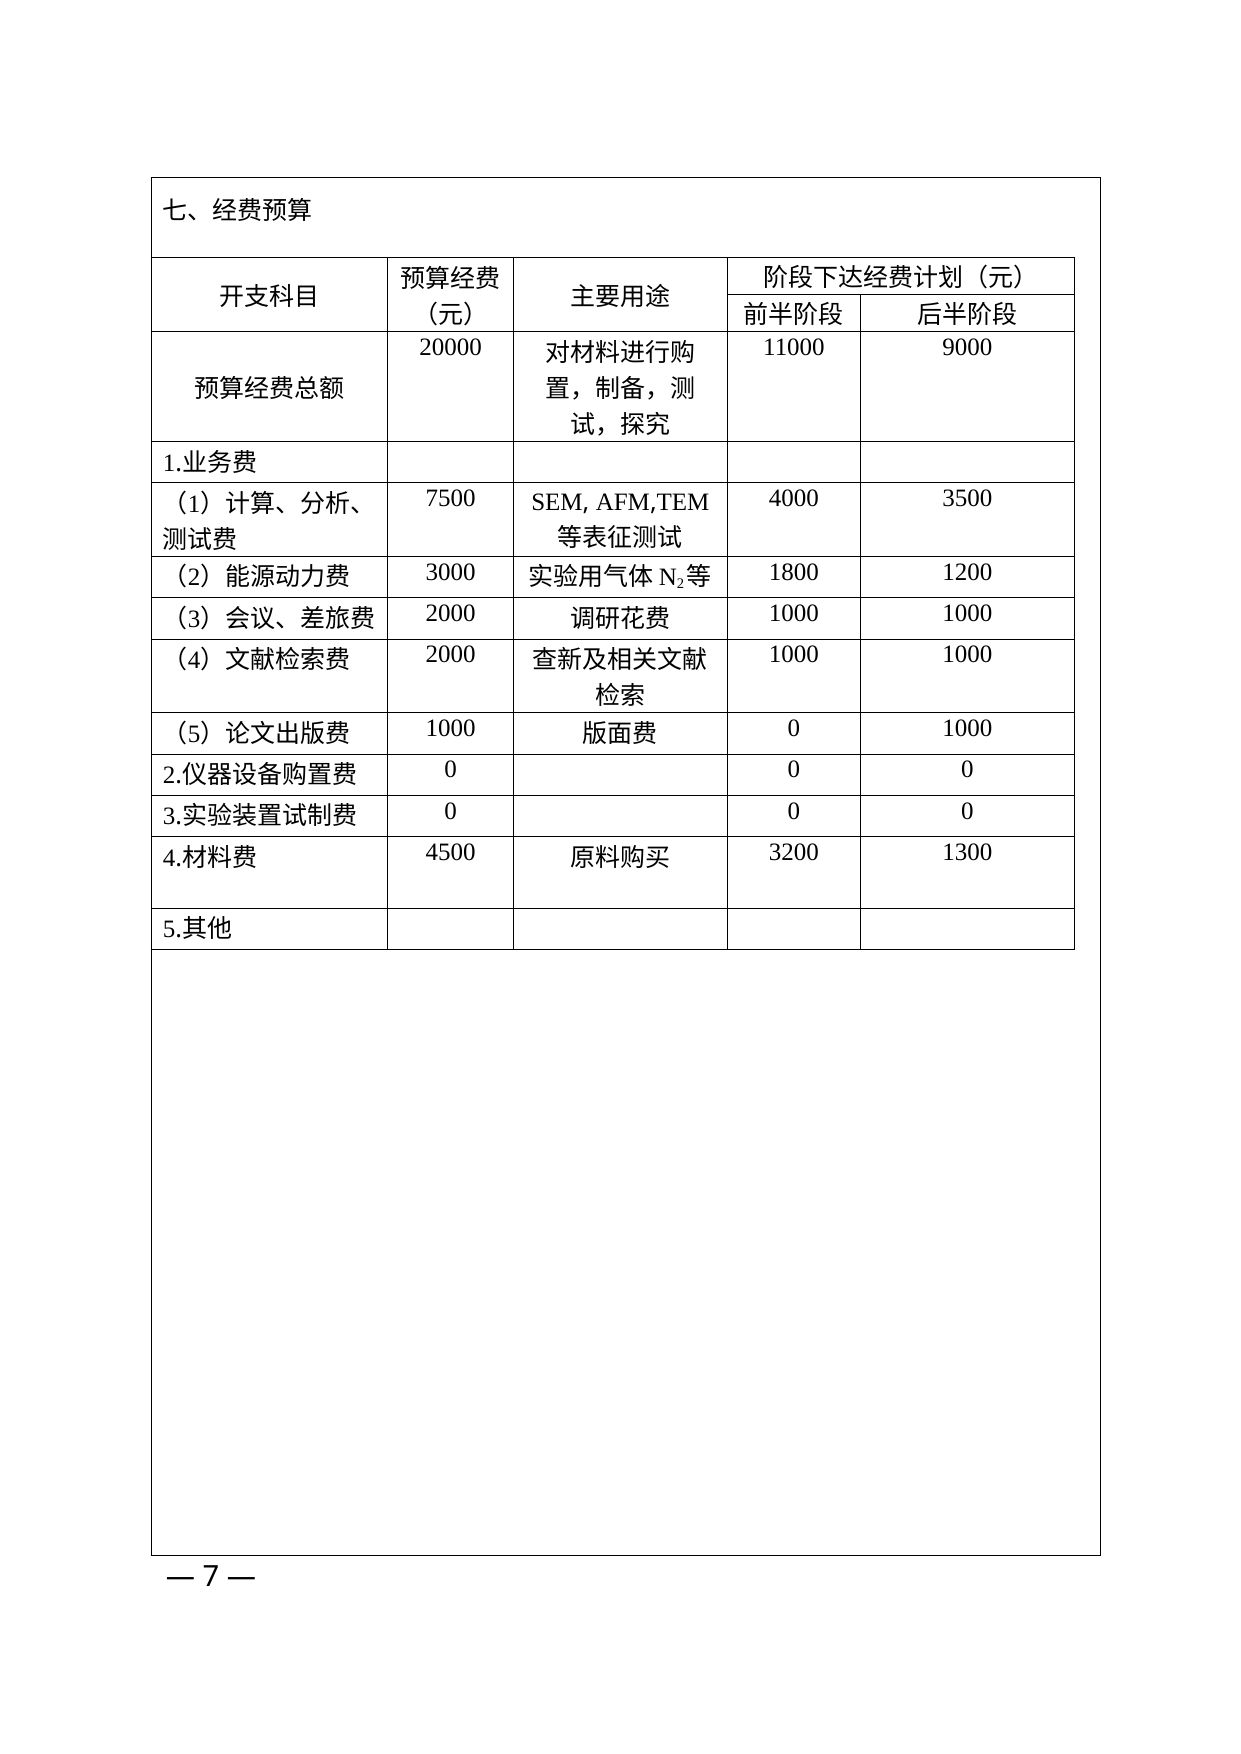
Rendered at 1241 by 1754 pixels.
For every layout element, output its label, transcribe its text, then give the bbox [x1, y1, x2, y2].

table_cell 经费预算 [152, 178, 1100, 1555]
